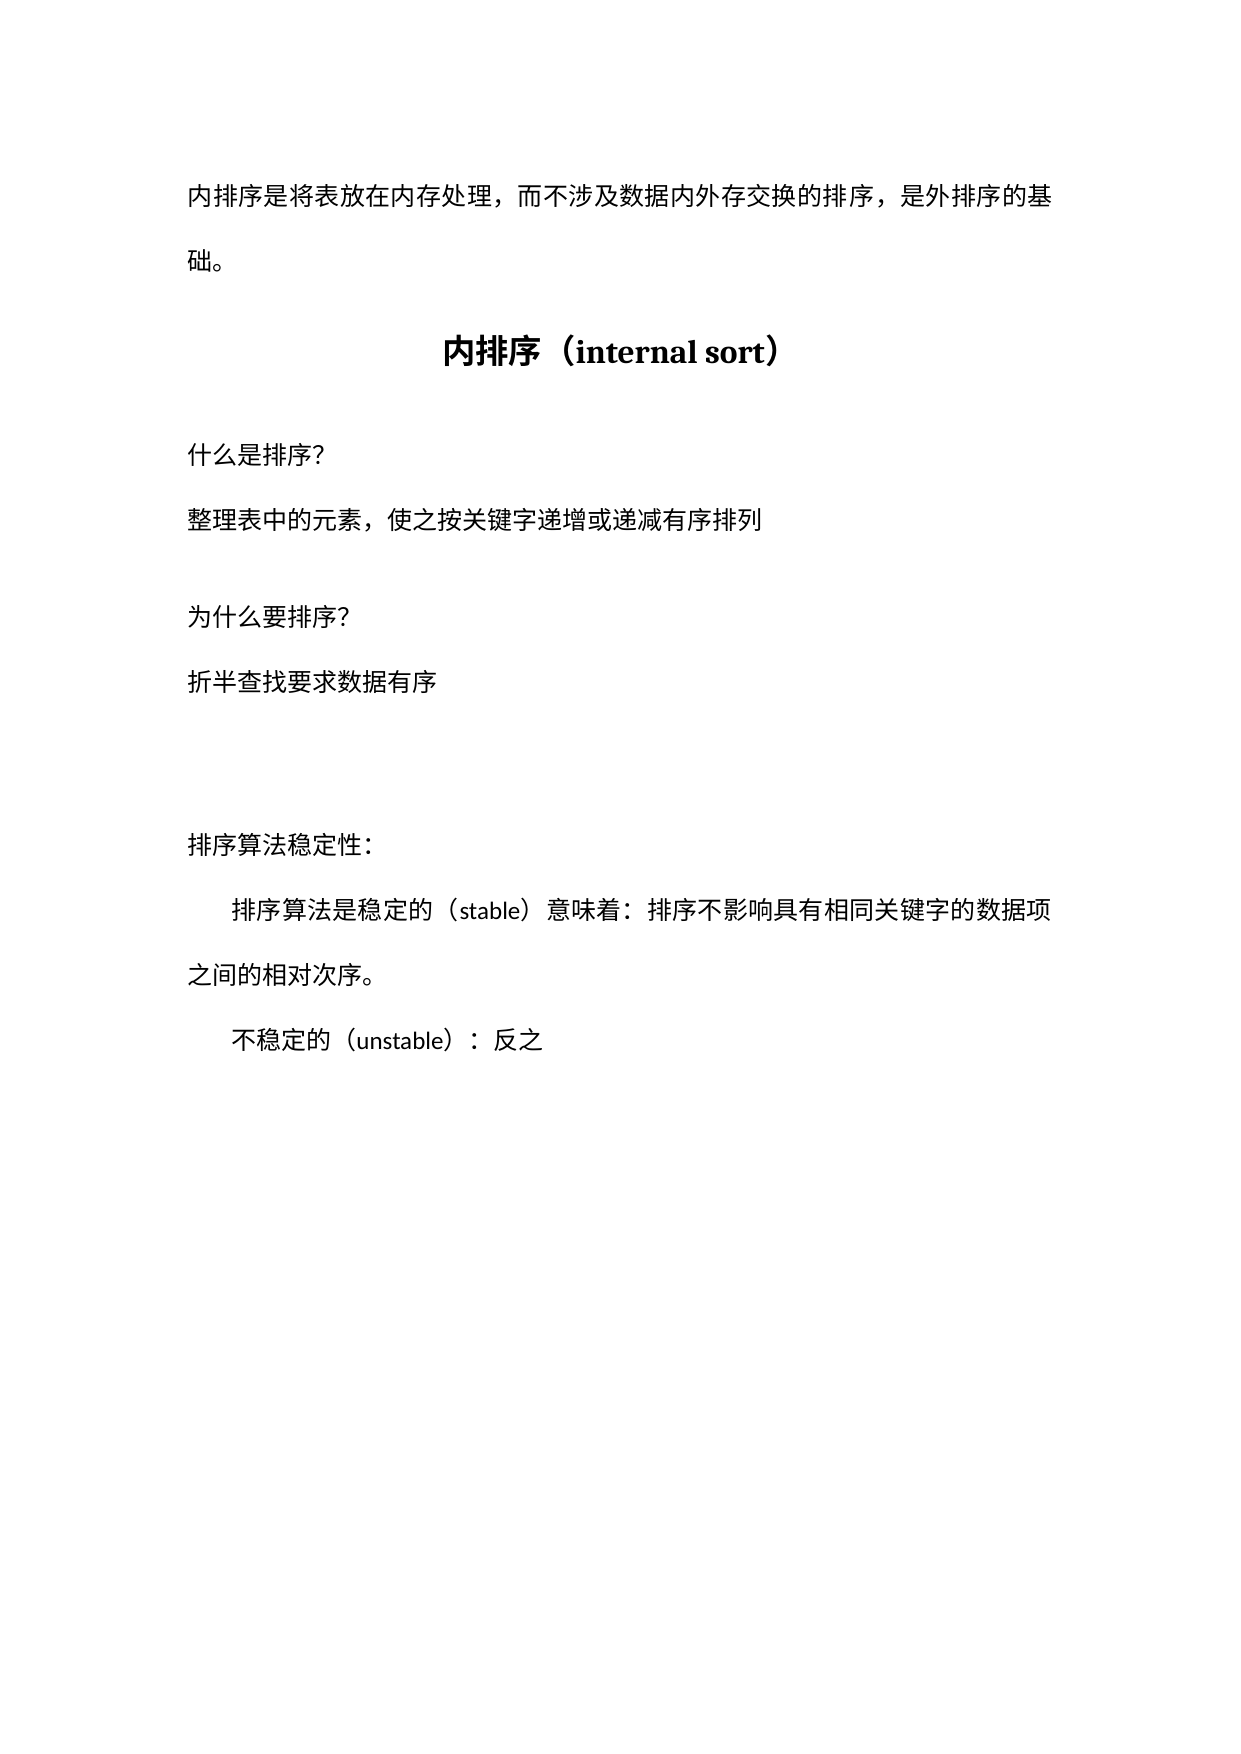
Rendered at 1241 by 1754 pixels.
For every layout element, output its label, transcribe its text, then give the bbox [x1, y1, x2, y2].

text 排序算法是稳定的（stable）意味着：排序不影响具有相同关键字的数据项之间的相对次序。 [187, 876, 1053, 1006]
text 整理表中的元素，使之按关键字递增或递减有序排列 [187, 486, 1053, 551]
text 排序算法稳定性： [187, 811, 1053, 876]
text 什么是排序？ [187, 421, 1053, 486]
title 内排序（internal sort） [187, 317, 1053, 382]
text 折半查找要求数据有序 [187, 648, 1053, 713]
text 不稳定的（unstable）：反之 [187, 1006, 1053, 1071]
text 为什么要排序？ [187, 583, 1053, 648]
text 内排序是将表放在内存处理，而不涉及数据内外存交换的排序，是外排序的基础。 [187, 162, 1053, 292]
